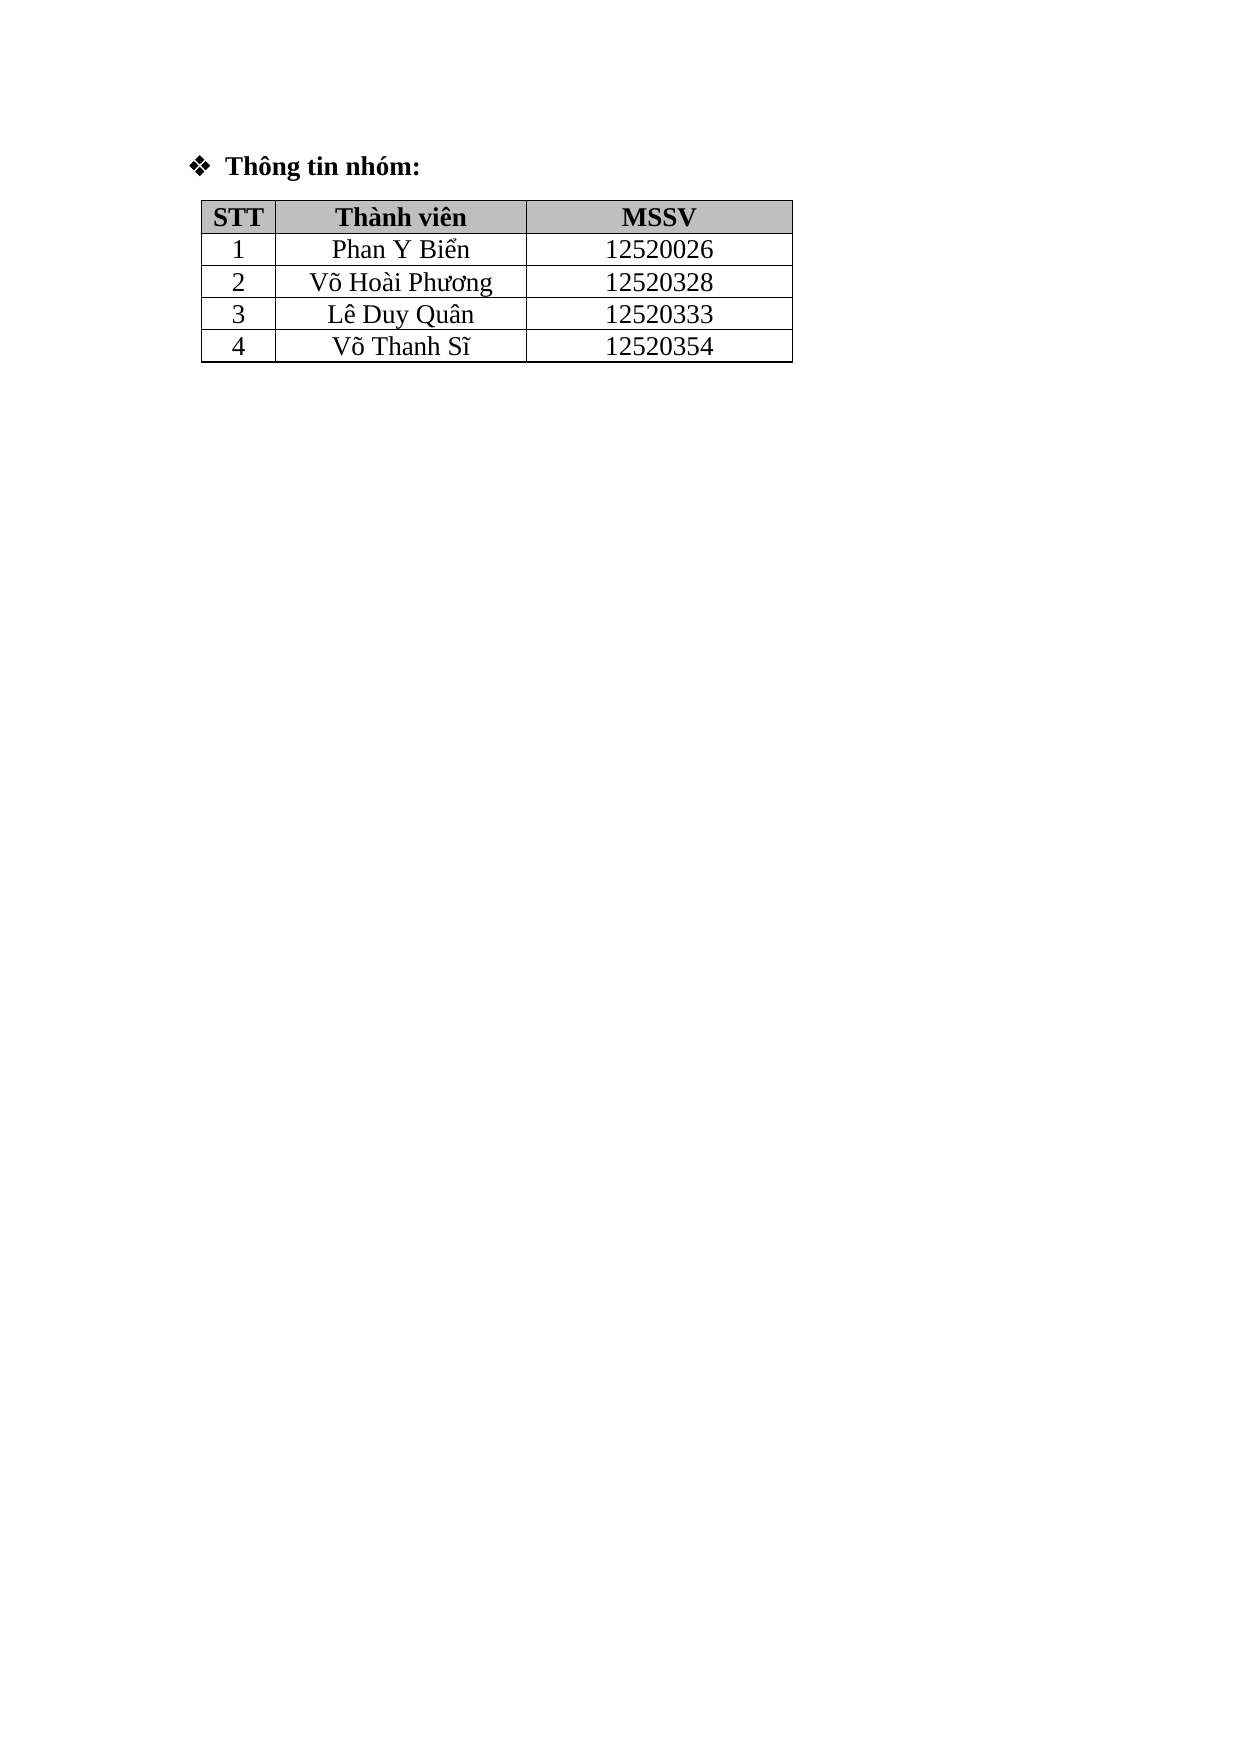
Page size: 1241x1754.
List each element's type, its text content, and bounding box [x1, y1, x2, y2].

table_cell Lê Duy Quân [276, 298, 526, 329]
table_cell 12520026 [527, 234, 792, 265]
table_cell 2 [202, 266, 275, 297]
table_cell 3 [202, 298, 275, 329]
table_cell Phan Y Biển [276, 234, 526, 265]
table_cell Võ Thanh Sĩ [276, 330, 526, 361]
table_header STT [202, 201, 275, 233]
table_cell 1 [202, 234, 275, 265]
table_cell 12520333 [527, 298, 792, 329]
table_cell 12520354 [527, 330, 792, 361]
table_header MSSV [527, 201, 792, 233]
table_header Thành viên [276, 201, 526, 233]
table_cell Võ Hoài Phương [276, 266, 526, 297]
table_cell 4 [202, 330, 275, 361]
table_cell 12520328 [527, 266, 792, 297]
list Thông tin nhóm: [187, 150, 1090, 181]
